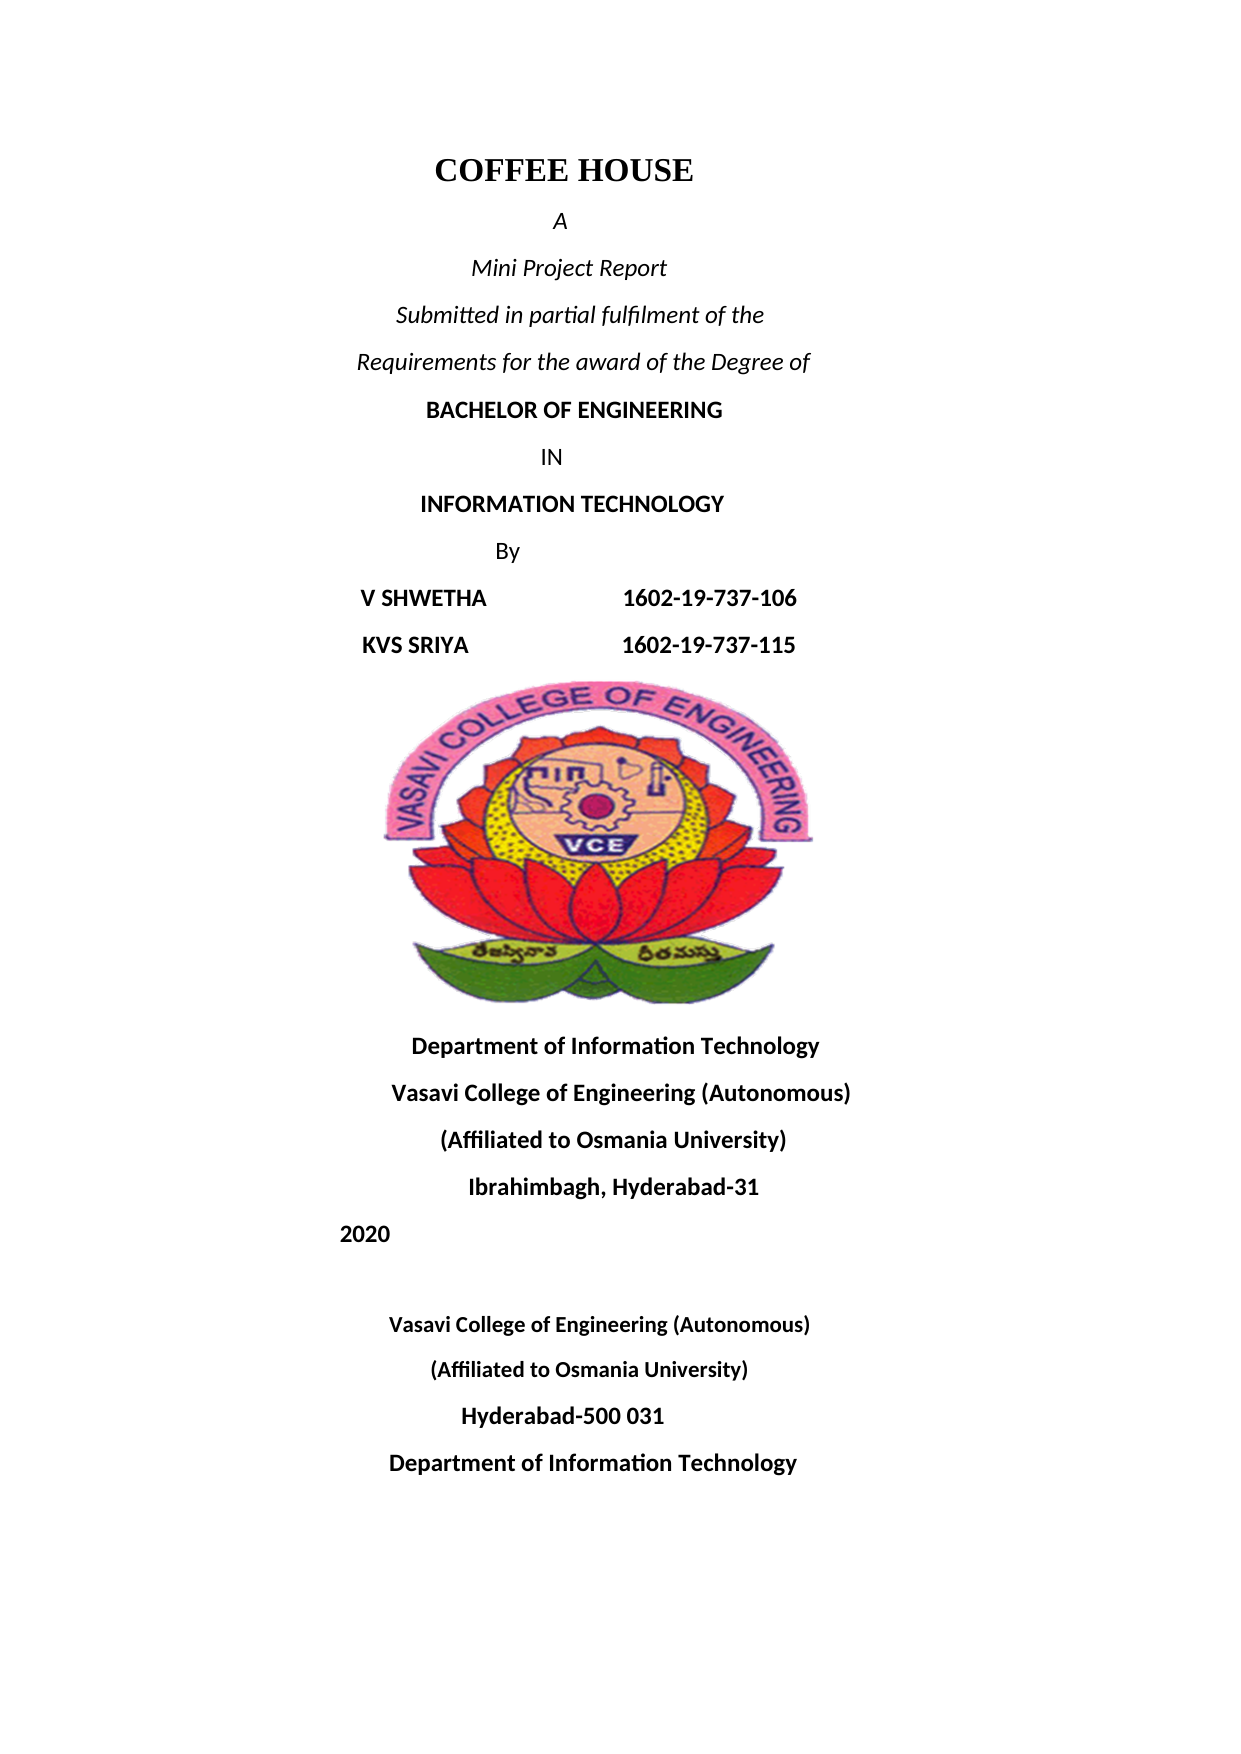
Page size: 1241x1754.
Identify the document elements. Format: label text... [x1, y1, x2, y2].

text KVS SRIYA 1602-19-737-115 [236, 630, 1122, 660]
text Department of Information Technology [236, 1447, 1122, 1477]
picture [377, 676, 821, 1014]
text COFFEE HOUSE [236, 150, 1122, 188]
text (Affiliated to Osmania University) [236, 1124, 1122, 1155]
text Hyderabad-500 031 [386, 1400, 1122, 1430]
text BACHELOR OF ENGINEERING [386, 394, 1122, 424]
text Vasavi College of Engineering (Autonomous) [236, 1077, 1122, 1107]
text IN [461, 441, 1122, 471]
text Vasavi College of Engineering (Autonomous) [236, 1310, 1122, 1338]
text Department of Information Technology [236, 1030, 1122, 1060]
text (Affiliated to Osmania University) [236, 1355, 1122, 1383]
text By [461, 535, 1122, 566]
text 2020 [29, 1218, 1122, 1249]
text Requirements for the award of the Degree of [236, 347, 1122, 377]
text Mini Project Report [386, 252, 1122, 283]
text V SHWETHA 1602-19-737-106 [236, 582, 1122, 613]
text A [461, 205, 1122, 236]
text Ibrahimbagh, Hyderabad-31 [236, 1171, 1122, 1202]
text INFORMATION TECHNOLOGY [311, 488, 1122, 519]
text Submitted in partial fulfilment of the [236, 299, 1122, 330]
